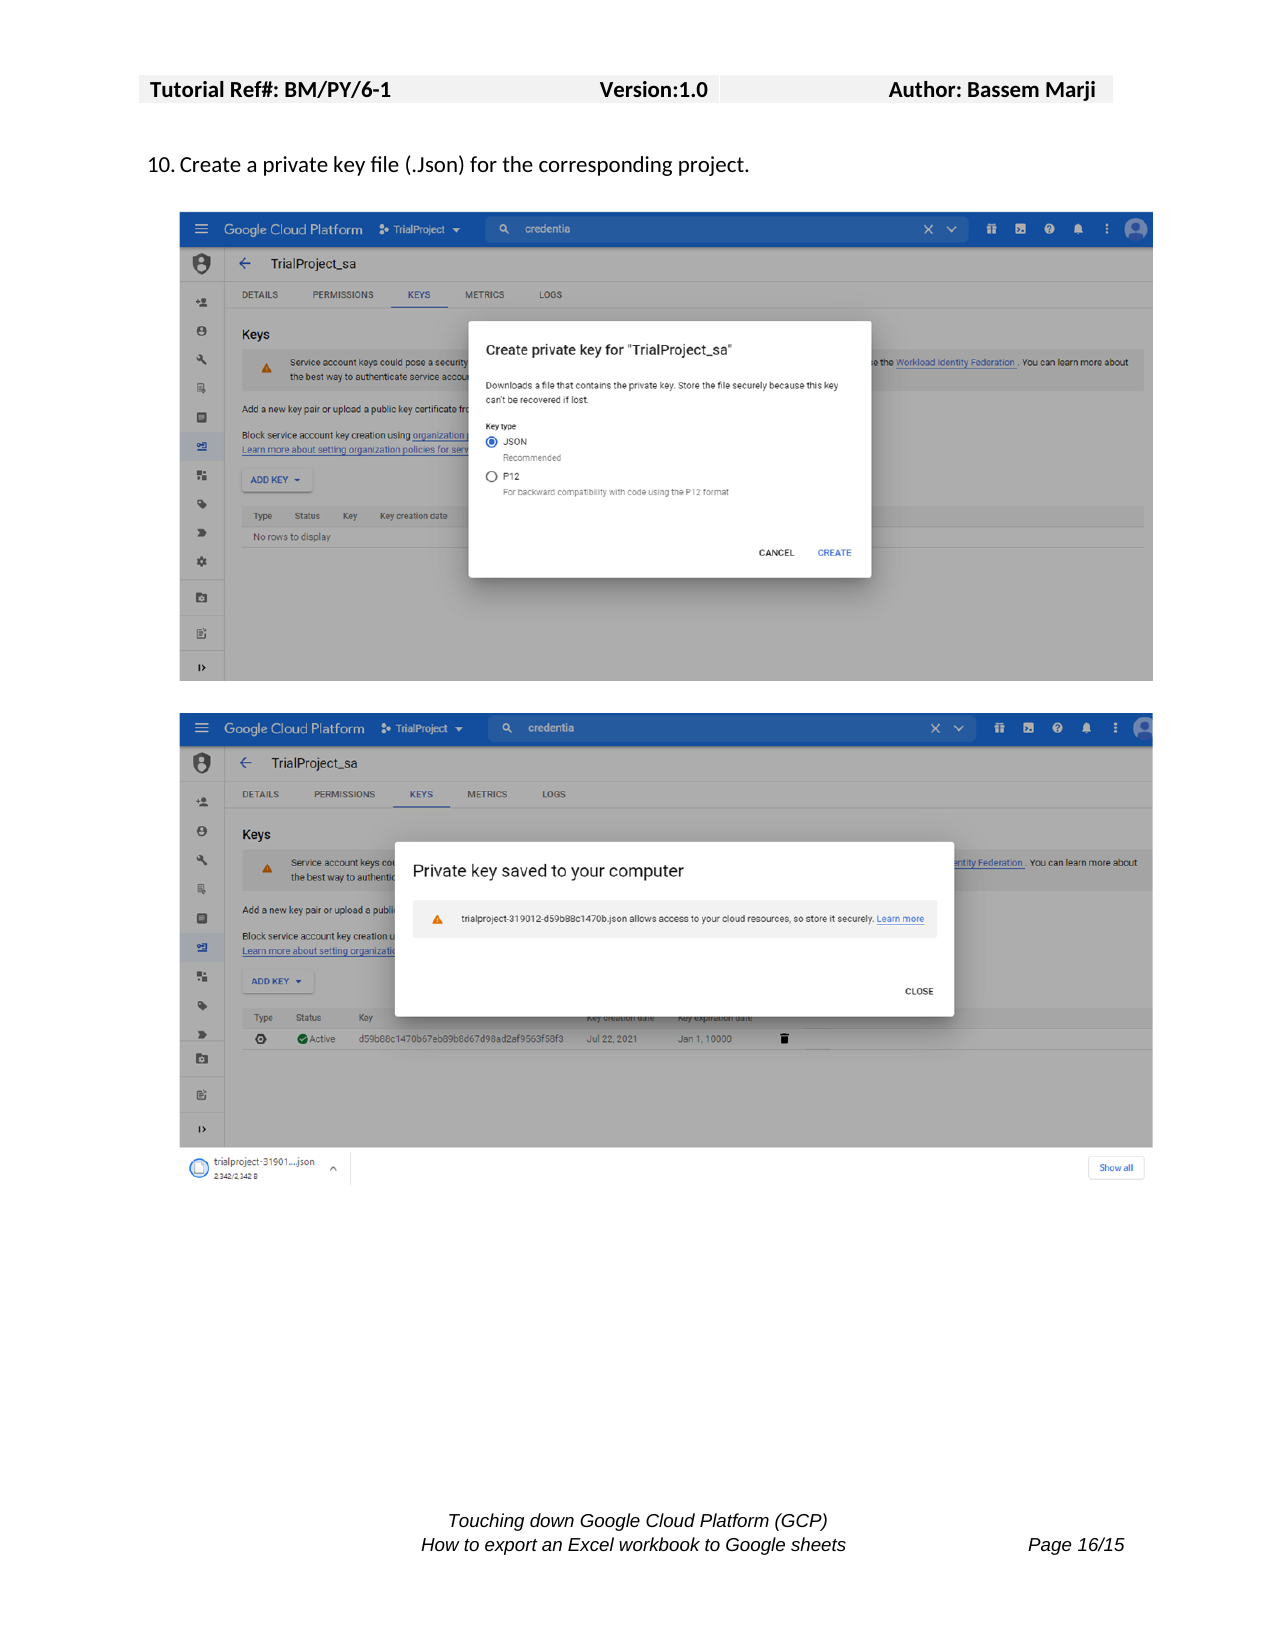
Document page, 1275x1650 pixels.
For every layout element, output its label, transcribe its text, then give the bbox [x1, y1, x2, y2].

picture [179, 713, 1153, 1186]
picture [179, 210, 1153, 681]
